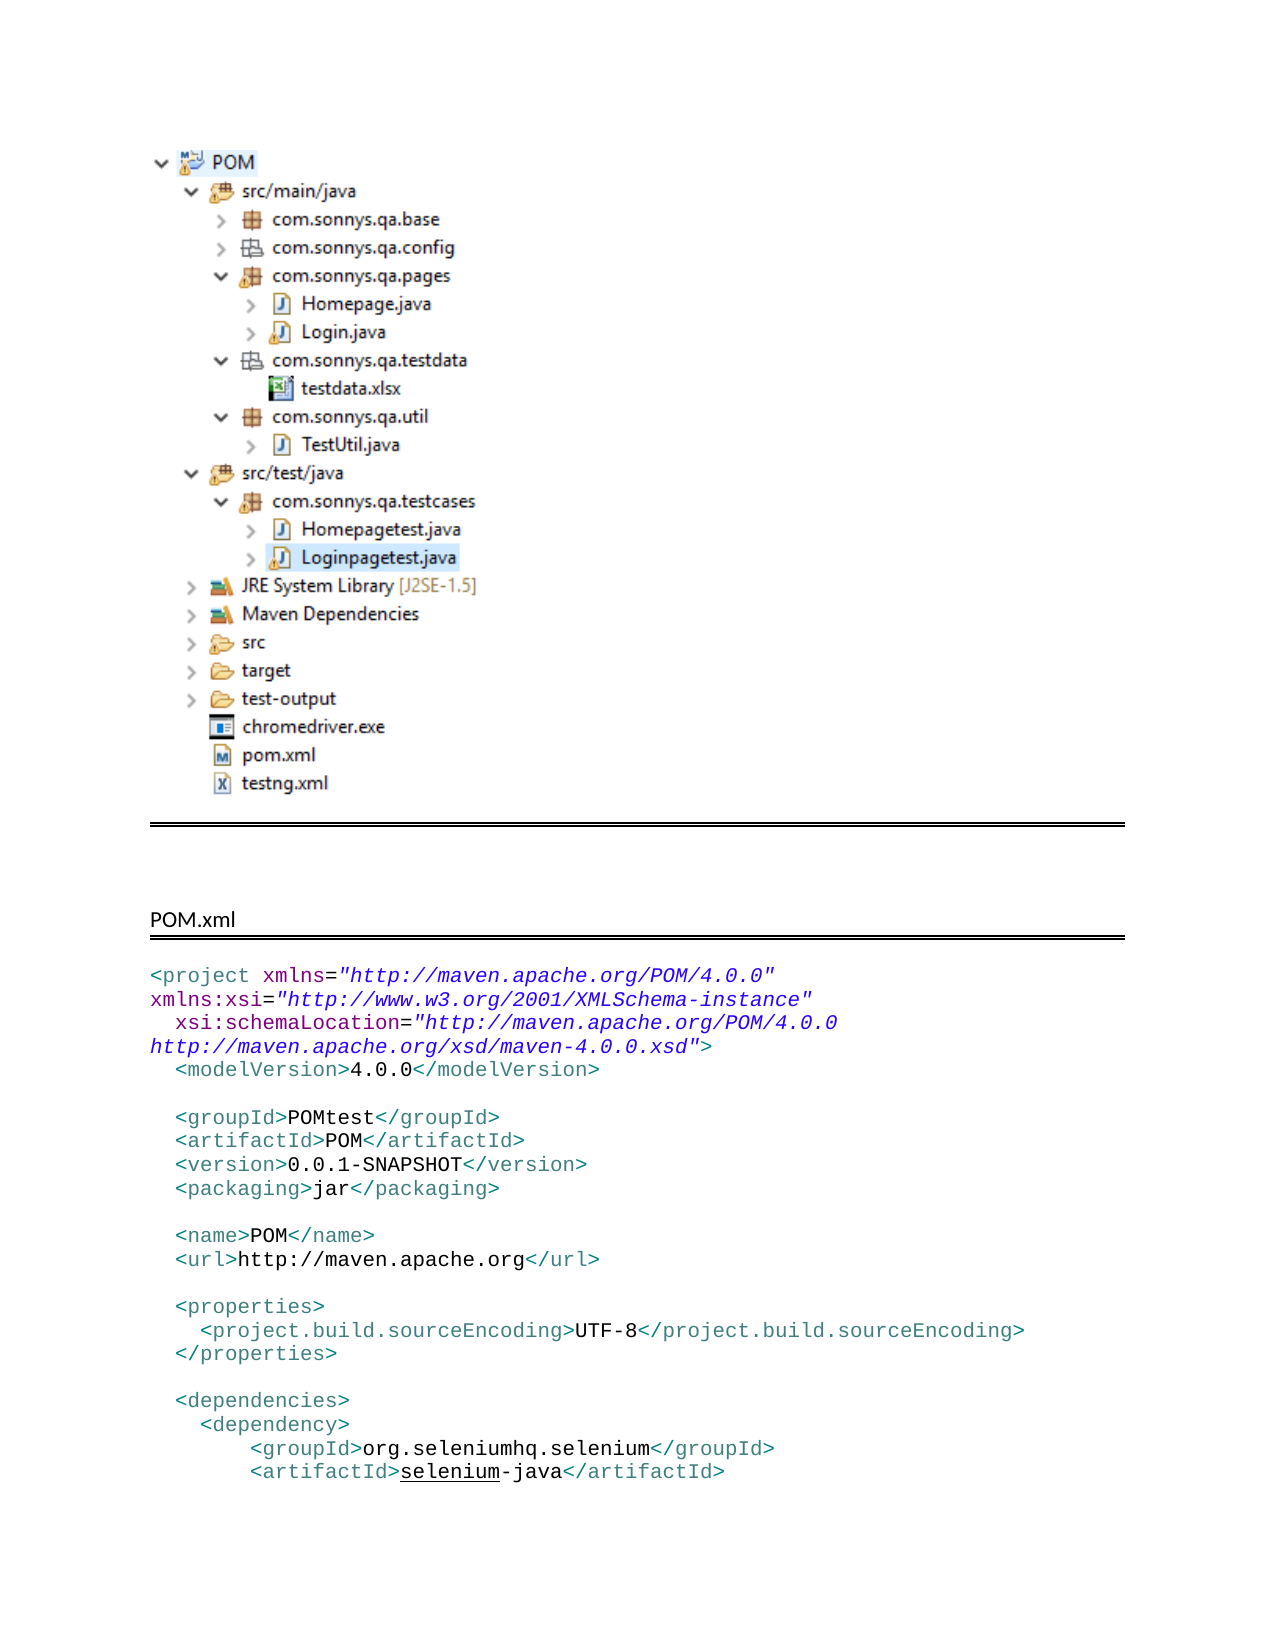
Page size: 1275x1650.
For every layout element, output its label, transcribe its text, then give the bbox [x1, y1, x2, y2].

text <project xmlns="http://maven.apache.org/POM/4.0.0" xmlns:xsi="http://www.w3.org/2001/XMLSchema-instance" [150, 965, 1125, 1012]
text <packaging>jar</packaging> [150, 1178, 1125, 1201]
text <properties> [150, 1296, 1125, 1319]
text <url>http://maven.apache.org</url> [150, 1249, 1125, 1272]
text <artifactId>POM</artifactId> [150, 1130, 1125, 1154]
text <artifactId>selenium-java</artifactId> [150, 1461, 1125, 1485]
text <name>POM</name> [150, 1225, 1125, 1249]
text <modelVersion>4.0.0</modelVersion> [150, 1059, 1125, 1083]
text POM.xml [150, 905, 1125, 935]
text </properties> [150, 1343, 1125, 1367]
picture [150, 150, 496, 821]
text xsi:schemaLocation="http://maven.apache.org/POM/4.0.0 http://maven.apache.org/xsd/maven-4.0.0.xsd"> [150, 1012, 1125, 1059]
text <version>0.0.1-SNAPSHOT</version> [150, 1154, 1125, 1178]
text <project.build.sourceEncoding>UTF-8</project.build.sourceEncoding> [150, 1319, 1125, 1343]
text <dependency> [150, 1414, 1125, 1438]
text <groupId>org.seleniumhq.selenium</groupId> [150, 1438, 1125, 1461]
text <groupId>POMtest</groupId> [150, 1107, 1125, 1130]
text <dependencies> [150, 1391, 1125, 1414]
